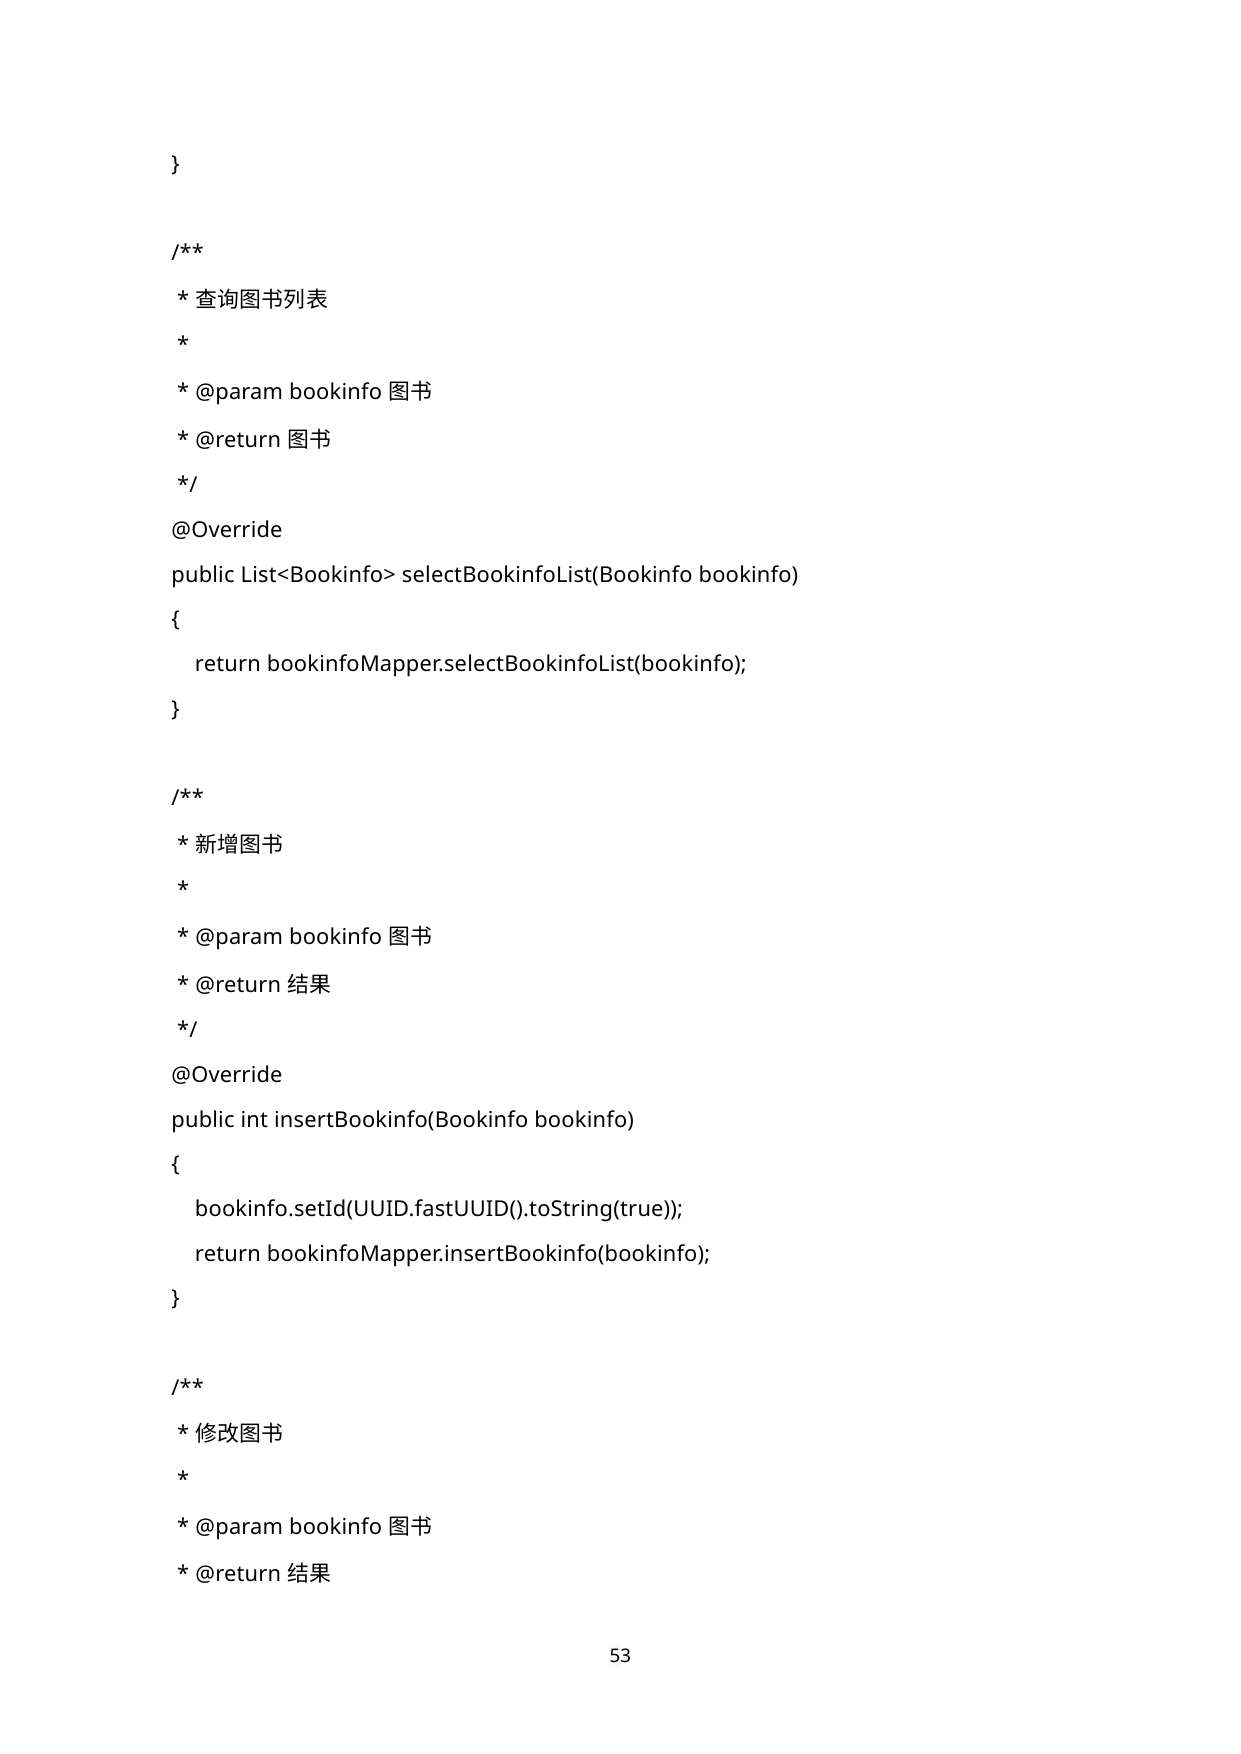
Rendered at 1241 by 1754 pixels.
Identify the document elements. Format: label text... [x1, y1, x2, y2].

text * 修改图书 [148, 1416, 1092, 1448]
text * @param bookinfo 图书 [148, 1509, 1092, 1541]
text @Override [148, 514, 1092, 544]
text public List<Bookinfo> selectBookinfoList(Bookinfo bookinfo) [148, 559, 1092, 588]
text } [148, 693, 1092, 722]
text } [148, 148, 1092, 177]
text * [148, 874, 1092, 904]
text * @param bookinfo 图书 [148, 374, 1092, 406]
text * [148, 329, 1092, 359]
text /** [148, 237, 1092, 267]
text bookinfo.setId(UUID.fastUUID().toString(true)); [148, 1193, 1092, 1223]
text /** [148, 1372, 1092, 1402]
text * [148, 1464, 1092, 1494]
text return bookinfoMapper.selectBookinfoList(bookinfo); [148, 648, 1092, 678]
text { [148, 1148, 1092, 1178]
text * @param bookinfo 图书 [148, 919, 1092, 951]
text * @return 图书 [148, 422, 1092, 453]
text * @return 结果 [148, 967, 1092, 998]
text { [148, 603, 1092, 633]
text * @return 结果 [148, 1556, 1092, 1588]
text * 查询图书列表 [148, 282, 1092, 313]
text * 新增图书 [148, 827, 1092, 858]
text } [148, 1282, 1092, 1312]
text return bookinfoMapper.insertBookinfo(bookinfo); [148, 1238, 1092, 1267]
text @Override [148, 1059, 1092, 1089]
text */ [148, 1014, 1092, 1044]
text /** [148, 782, 1092, 812]
text public int insertBookinfo(Bookinfo bookinfo) [148, 1104, 1092, 1133]
text */ [148, 469, 1092, 499]
